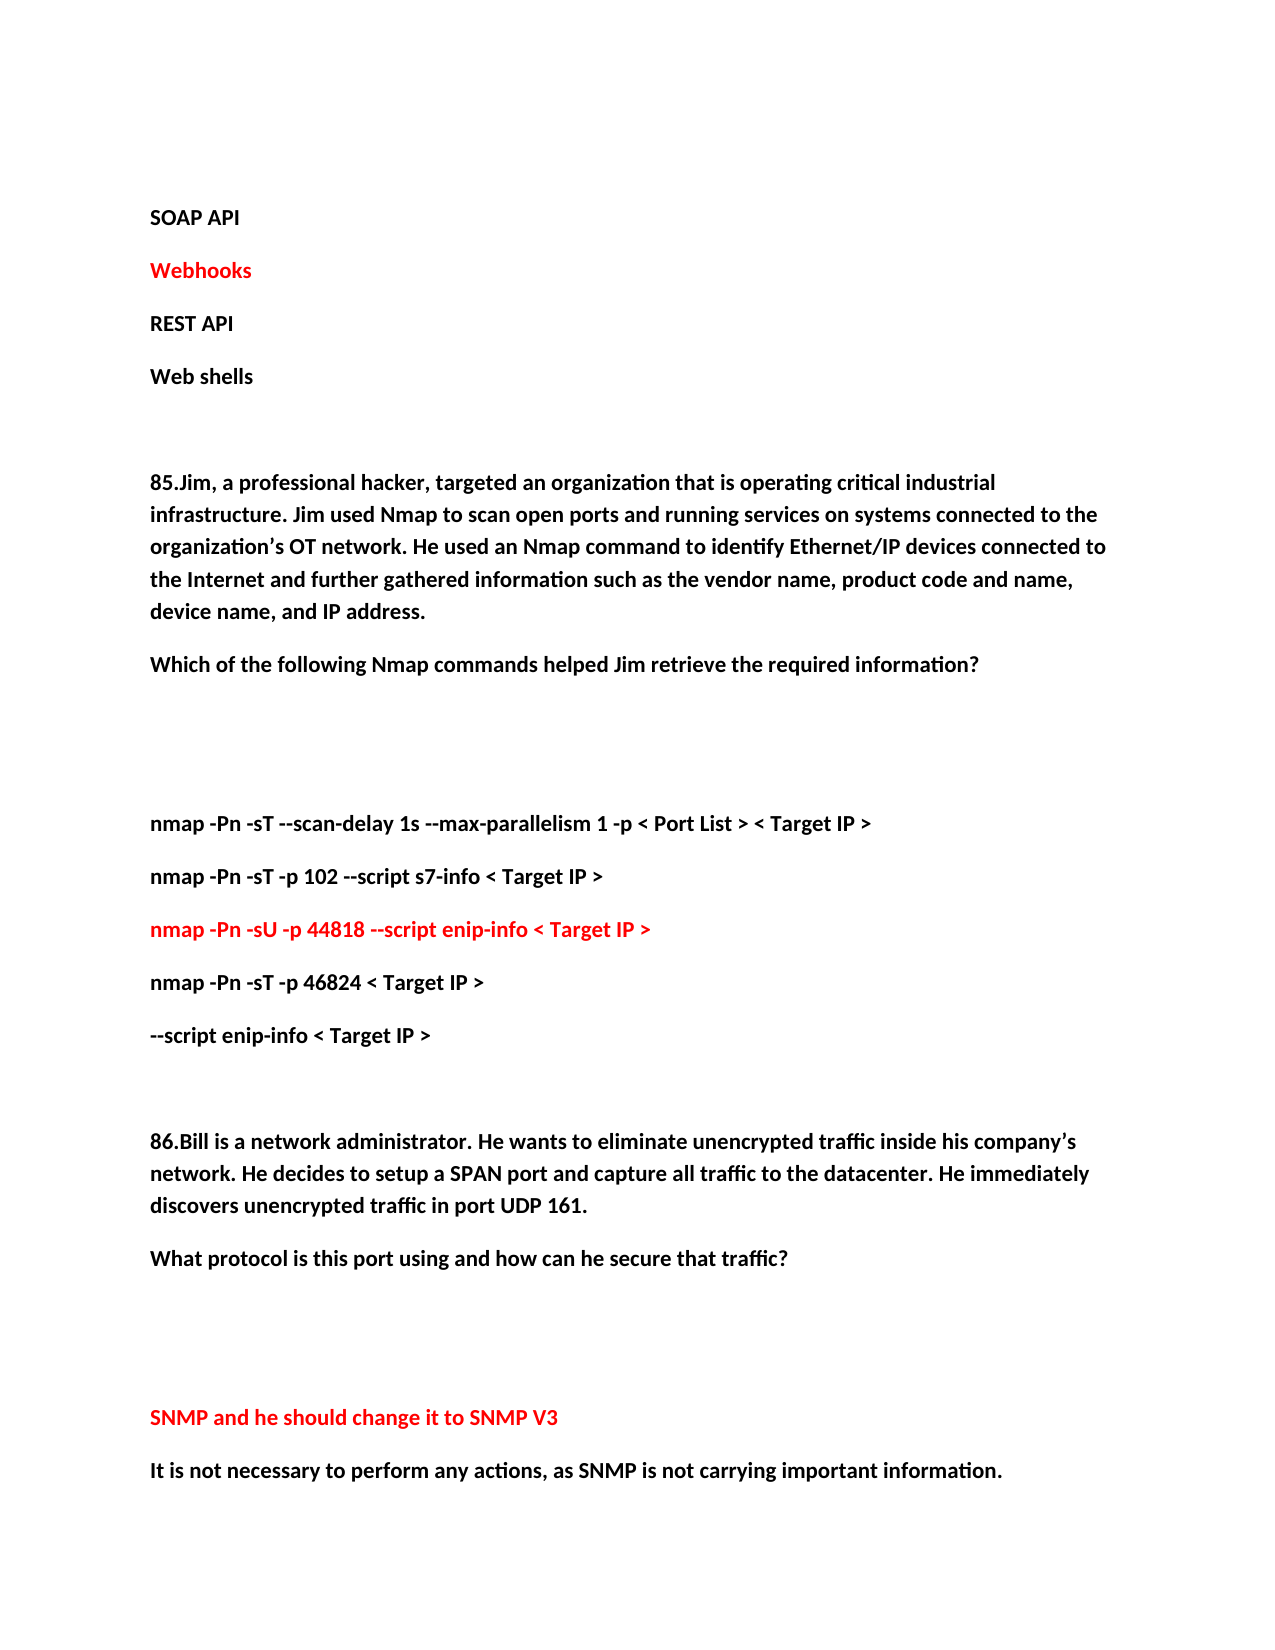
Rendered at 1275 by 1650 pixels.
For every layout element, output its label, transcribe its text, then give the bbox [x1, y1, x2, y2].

text 86.Bill is a network administrator. He wants to eliminate unencrypted traffic inside his company’s network. He decides to setup a SPAN port and capture all traffic to the datacenter. He immediately discovers unencrypted traffic in port UDP 161. [150, 1127, 1125, 1219]
text Which of the following Nmap commands helped Jim retrieve the required information? [150, 650, 1125, 678]
text Webhooks [150, 256, 1125, 284]
text Web shells [150, 362, 1125, 390]
text 85.Jim, a professional hacker, targeted an organization that is operating critical industrial infrastructure. Jim used Nmap to scan open ports and running services on systems connected to the organization’s OT network. He used an Nmap command to identify Ethernet/IP devices connected to the Internet and further gathered information such as the vendor name, product code and name, device name, and IP address. [150, 468, 1125, 625]
text nmap -Pn -sT -p 102 --script s7-info < Target IP > [150, 862, 1125, 890]
text SOAP API [150, 203, 1125, 231]
text SNMP and he should change it to SNMP V3 [150, 1403, 1125, 1432]
text --script enip-info < Target IP > [150, 1021, 1125, 1049]
text nmap -Pn -sT -p 46824 < Target IP > [150, 968, 1125, 996]
text REST API [150, 309, 1125, 337]
text nmap -Pn -sT --scan-delay 1s --max-parallelism 1 -p < Port List > < Target IP > [150, 809, 1125, 837]
text It is not necessary to perform any actions, as SNMP is not carrying important information. [150, 1457, 1125, 1484]
text nmap -Pn -sU -p 44818 --script enip-info < Target IP > [150, 915, 1125, 943]
text What protocol is this port using and how can he secure that traffic? [150, 1244, 1125, 1272]
